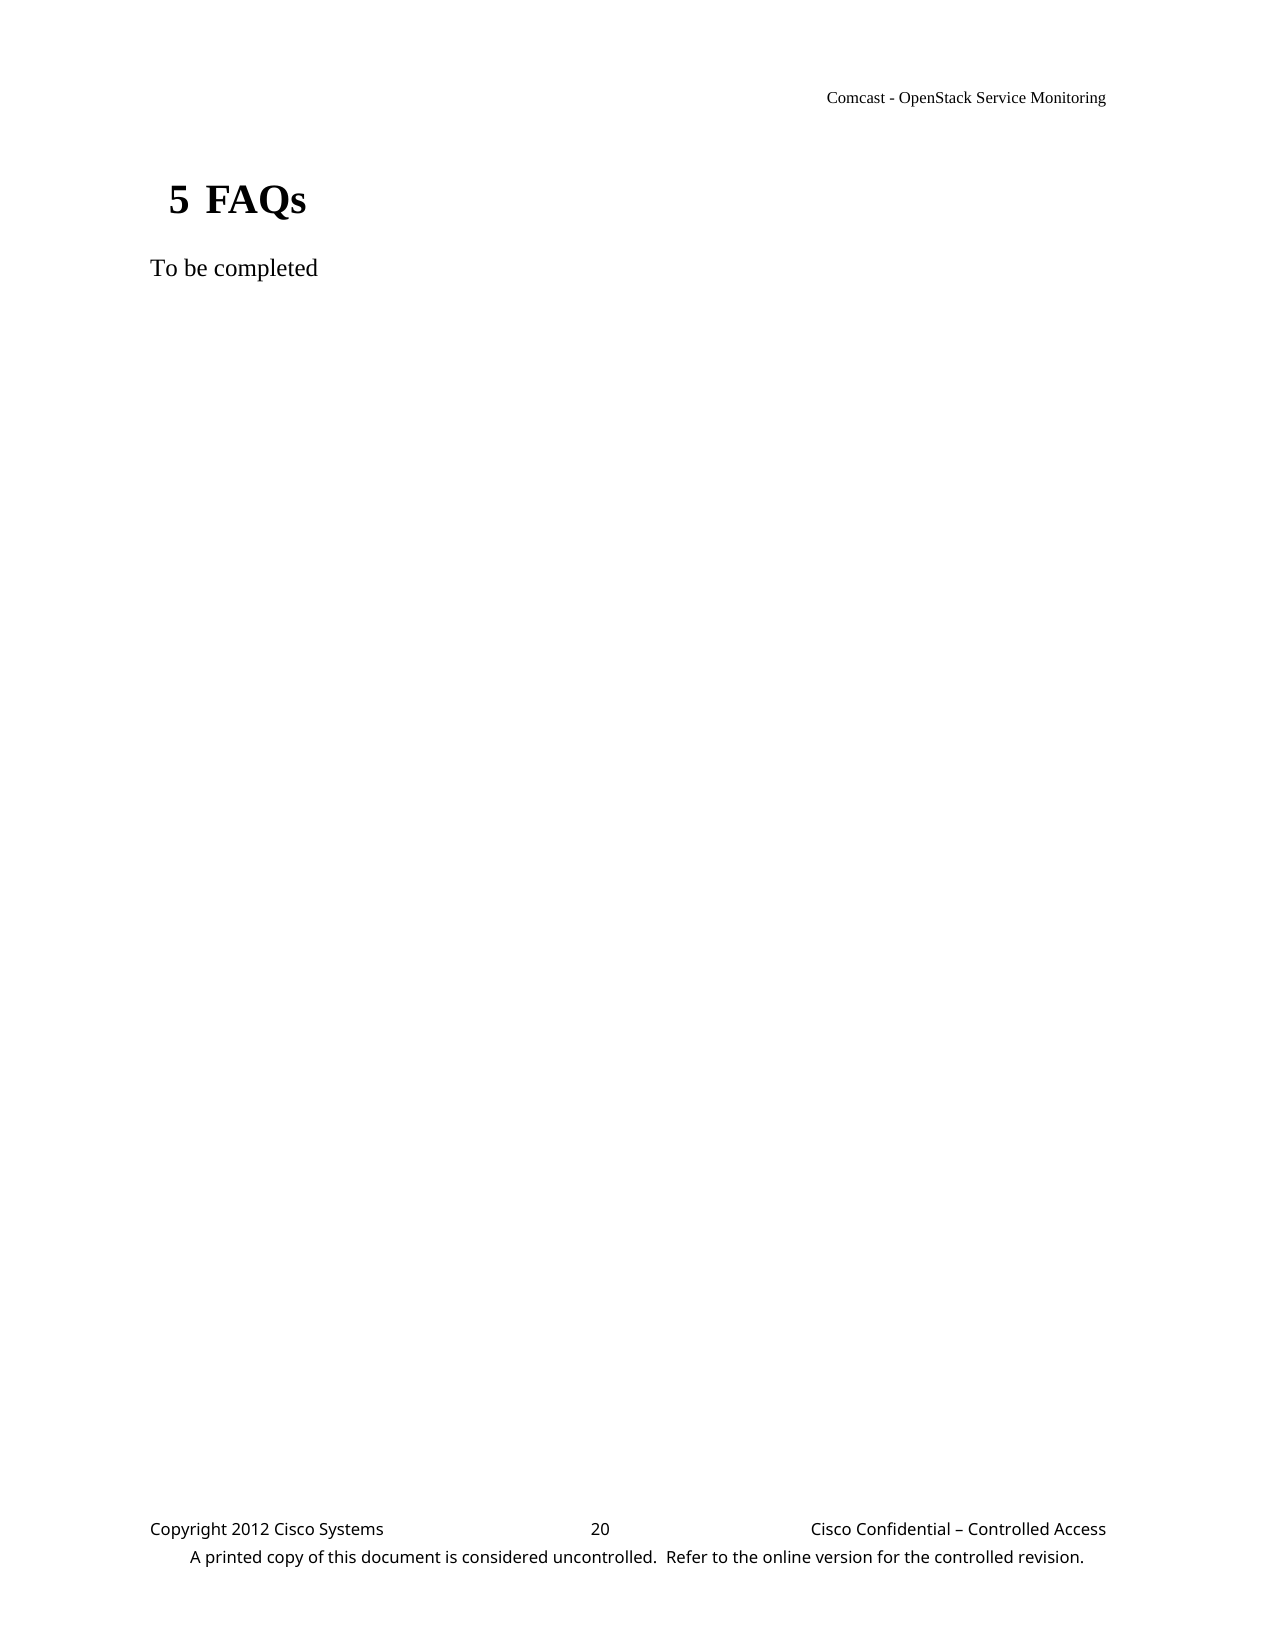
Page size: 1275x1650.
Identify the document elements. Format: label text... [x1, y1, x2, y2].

text To be completed [150, 253, 1125, 282]
subtitle FAQs [169, 175, 1125, 223]
